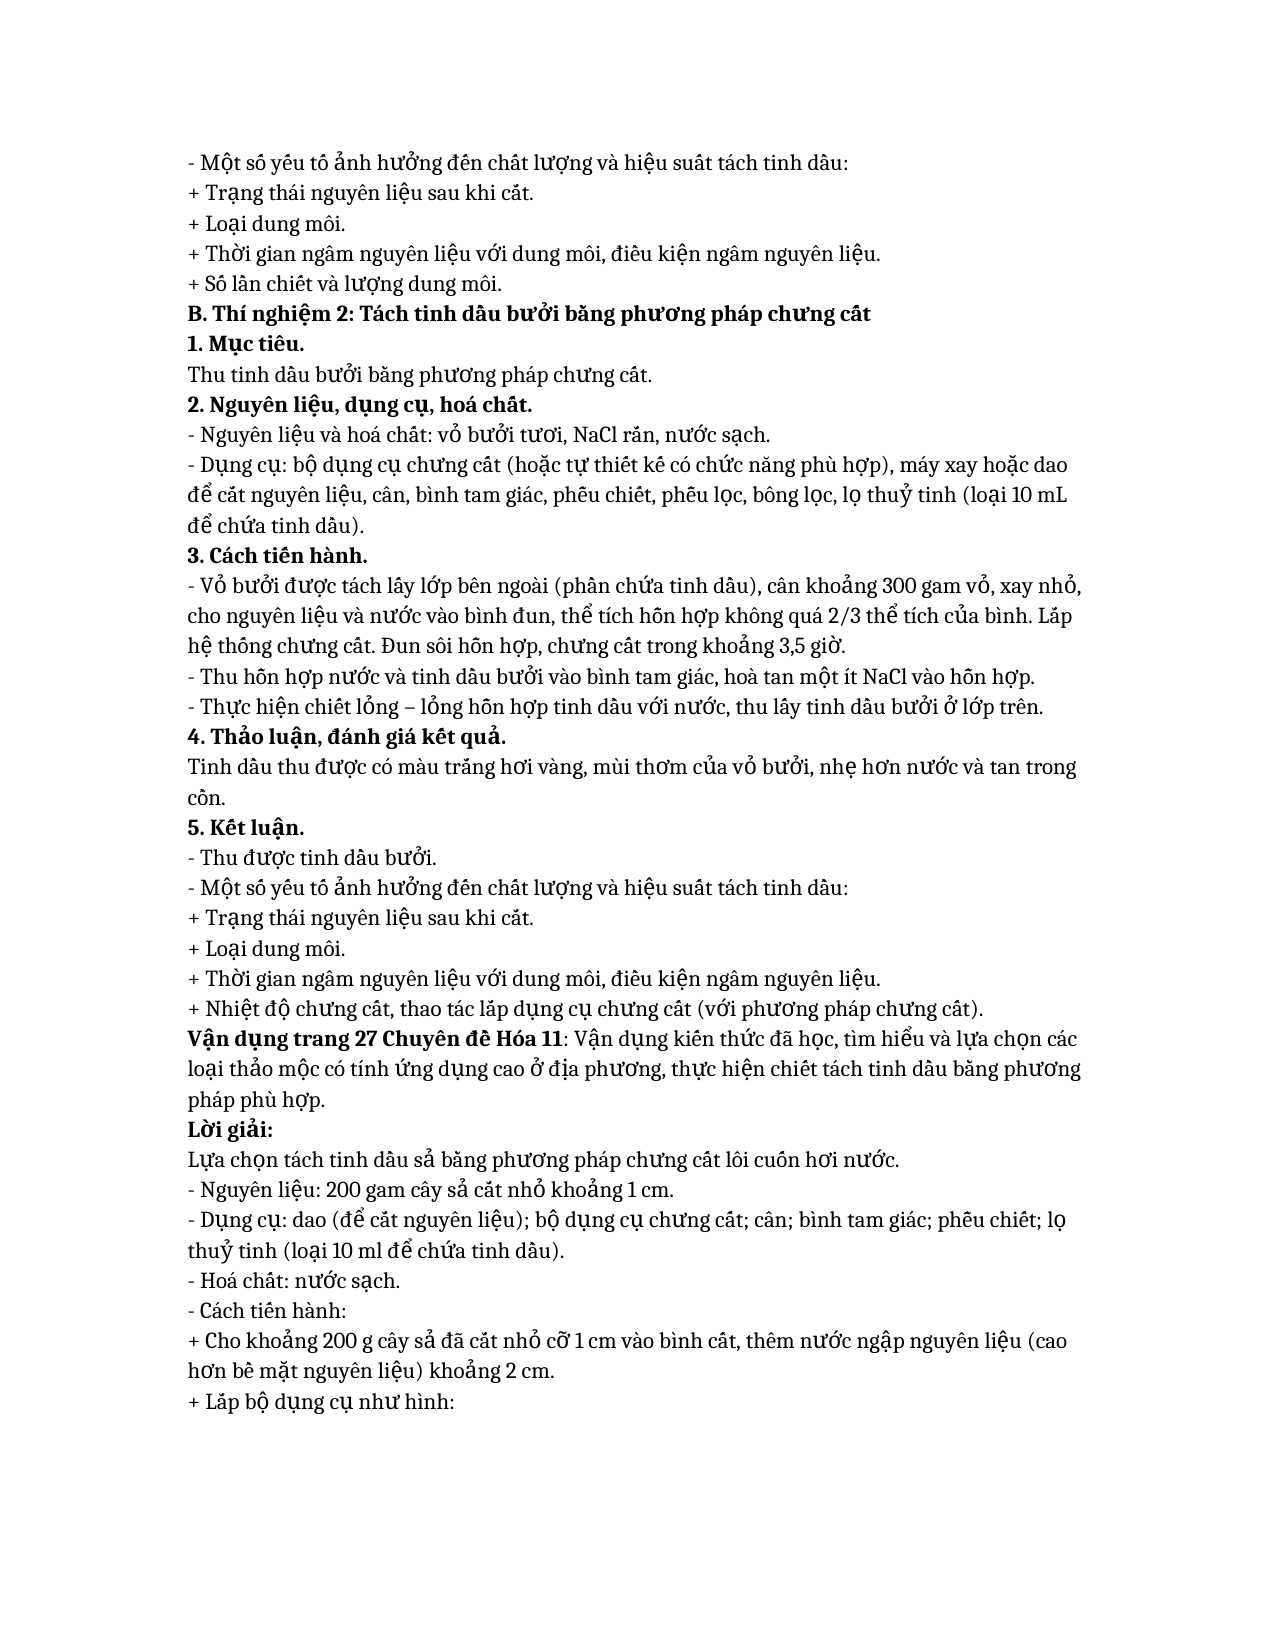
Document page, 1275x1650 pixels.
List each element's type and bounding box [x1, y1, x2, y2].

text [187, 150, 1087, 1415]
